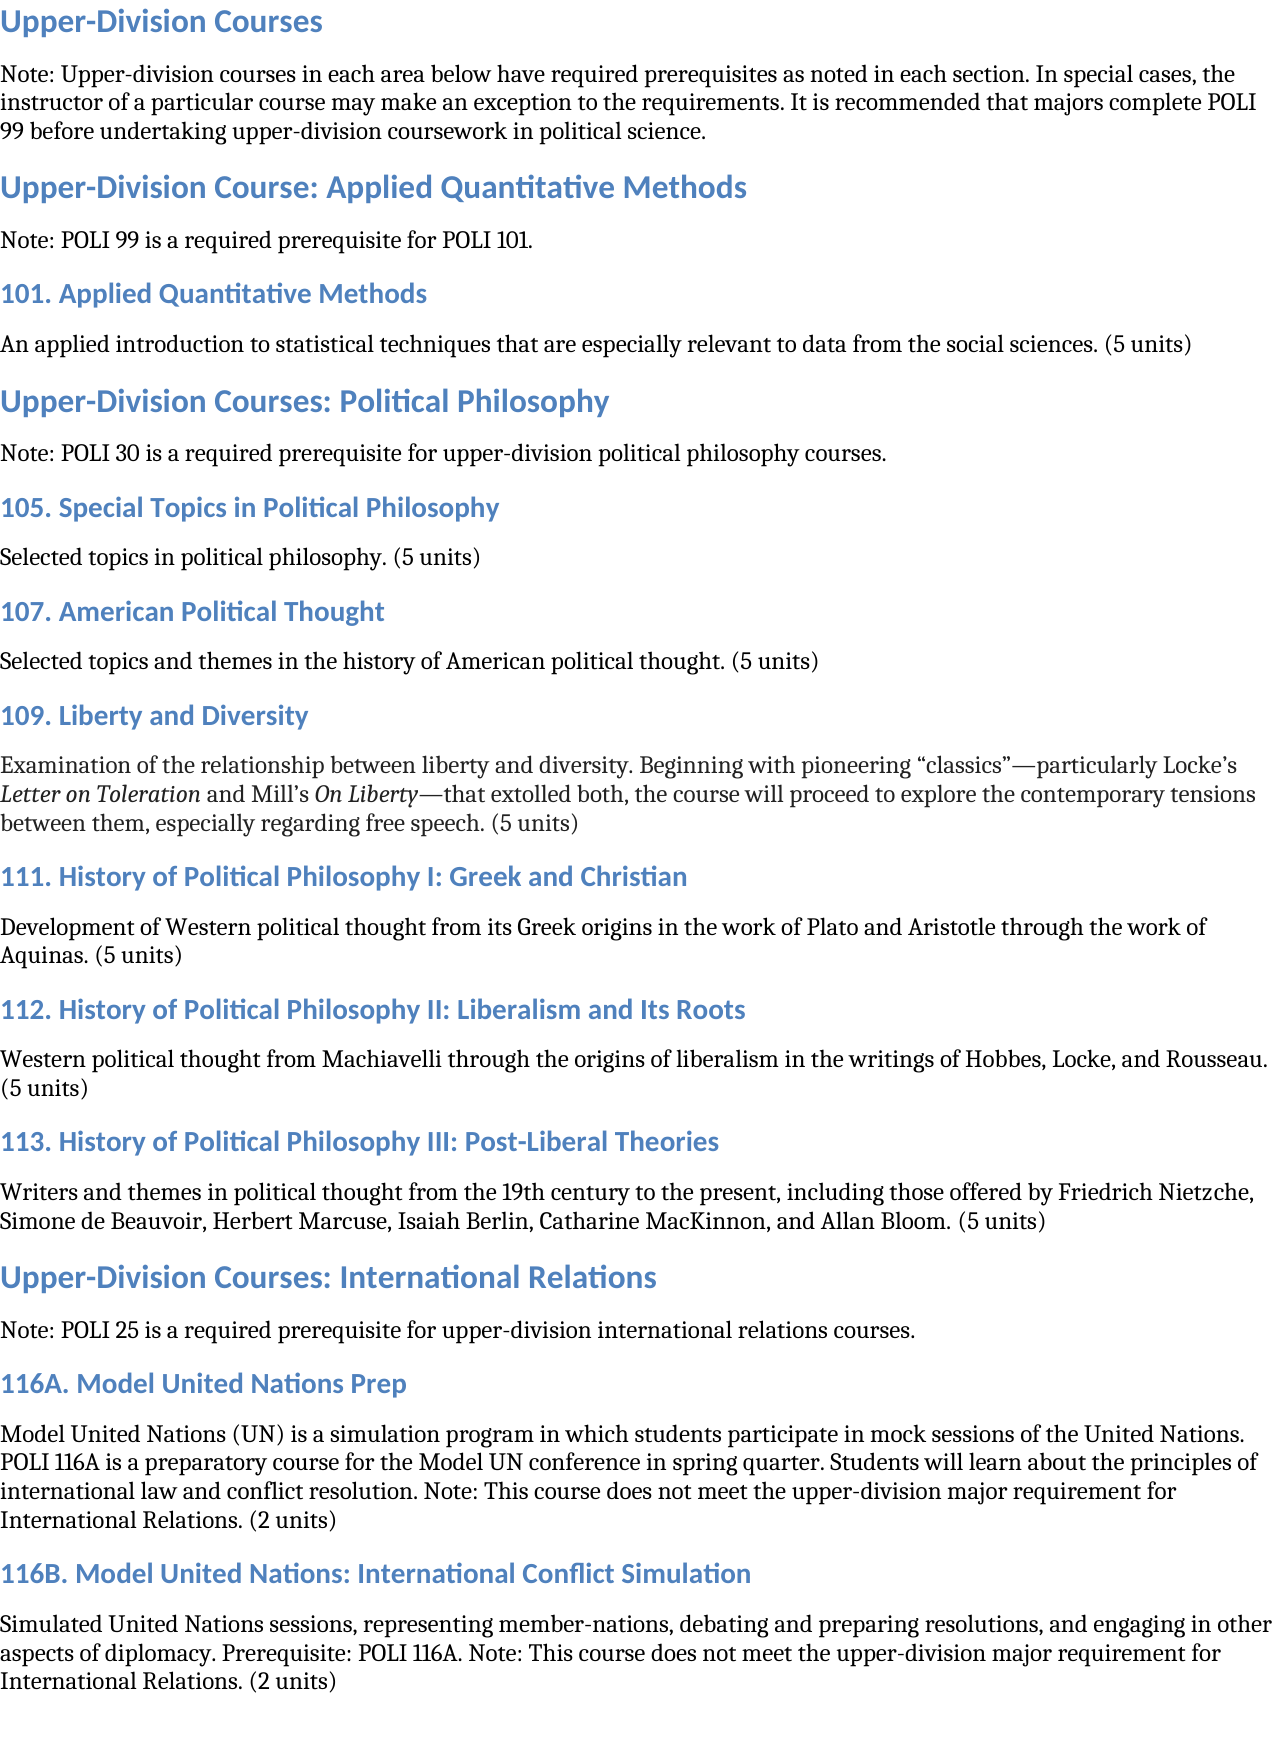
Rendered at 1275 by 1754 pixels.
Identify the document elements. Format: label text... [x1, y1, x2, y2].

text Selected topics and themes in the history of American political thought. (5 units) [0, 647, 1275, 676]
text Note: POLI 30 is a required prerequisite for upper-division political philosophy courses. [0, 439, 1275, 468]
text Note: POLI 25 is a required prerequisite for upper-division international relations courses. [0, 1316, 1275, 1344]
subtitle 111. History of Political Philosophy I: Greek and Christian [0, 858, 1275, 894]
text Simulated United Nations sessions, representing member-nations, debating and preparing resolutions, and engaging in other aspects of diplomacy. Prerequisite: POLI 116A. Note: This course does not meet the upper-division major requirement for International Relations. (2 units) [0, 1610, 1275, 1696]
text Development of Western political thought from its Greek origins in the work of Plato and Aristotle through the work of Aquinas. (5 units) [0, 912, 1275, 970]
subtitle Upper-Division Courses: International Relations [0, 1256, 1275, 1297]
subtitle 116B. Model United Nations: International Conflict Simulation [0, 1555, 1275, 1591]
subtitle 107. American Political Thought [0, 593, 1275, 628]
text Model United Nations (UN) is a simulation program in which students participate in mock sessions of the United Nations. POLI 116A is a preparatory course for the Model UN conference in spring quarter. Students will learn about the principles of international law and conflict resolution. Note: This course does not meet the upper-division major requirement for International Relations. (2 units) [0, 1419, 1275, 1534]
text Western political thought from Machiavelli through the origins of liberalism in the writings of Hobbes, Locke, and Rousseau. (5 units) [0, 1045, 1275, 1103]
subtitle Upper-Division Courses: Political Philosophy [0, 379, 1275, 420]
subtitle 109. Liberty and Diversity [0, 697, 1275, 732]
subtitle 112. History of Political Philosophy II: Liberalism and Its Roots [0, 991, 1275, 1026]
subtitle 101. Applied Quantitative Methods [0, 276, 1275, 311]
text An applied introduction to statistical techniques that are especially relevant to data from the social sciences. (5 units) [0, 330, 1275, 359]
text Writers and themes in political thought from the 19th century to the present, including those offered by Friedrich Nietzche, Simone de Beauvoir, Herbert Marcuse, Isaiah Berlin, Catharine MacKinnon, and Allan Bloom. (5 units) [0, 1178, 1275, 1235]
text Note: Upper-division courses in each area below have required prerequisites as noted in each section. In special cases, the instructor of a particular course may make an exception to the requirements. It is recommended that majors complete POLI 99 before undertaking upper-division coursework in political science. [0, 59, 1275, 146]
subtitle Upper-Division Course: Applied Quantitative Methods [0, 167, 1275, 207]
subtitle 105. Special Topics in Political Philosophy [0, 489, 1275, 524]
subtitle 113. History of Political Philosophy III: Post-Liberal Theories [0, 1123, 1275, 1159]
text Selected topics in political philosophy. (5 units) [0, 543, 1275, 572]
subtitle 116A. Model United Nations Prep [0, 1365, 1275, 1401]
subtitle Upper-Division Courses [0, 0, 1275, 41]
text Examination of the relationship between liberty and diversity. Beginning with pioneering “classics”—particularly Locke’s Letter on Toleration and Mill’s On Liberty—that extolled both, the course will proceed to explore the contemporary tensions between them, especially regarding free speech. (5 units) [0, 751, 1275, 837]
text Note: POLI 99 is a required prerequisite for POLI 101. [0, 226, 1275, 255]
